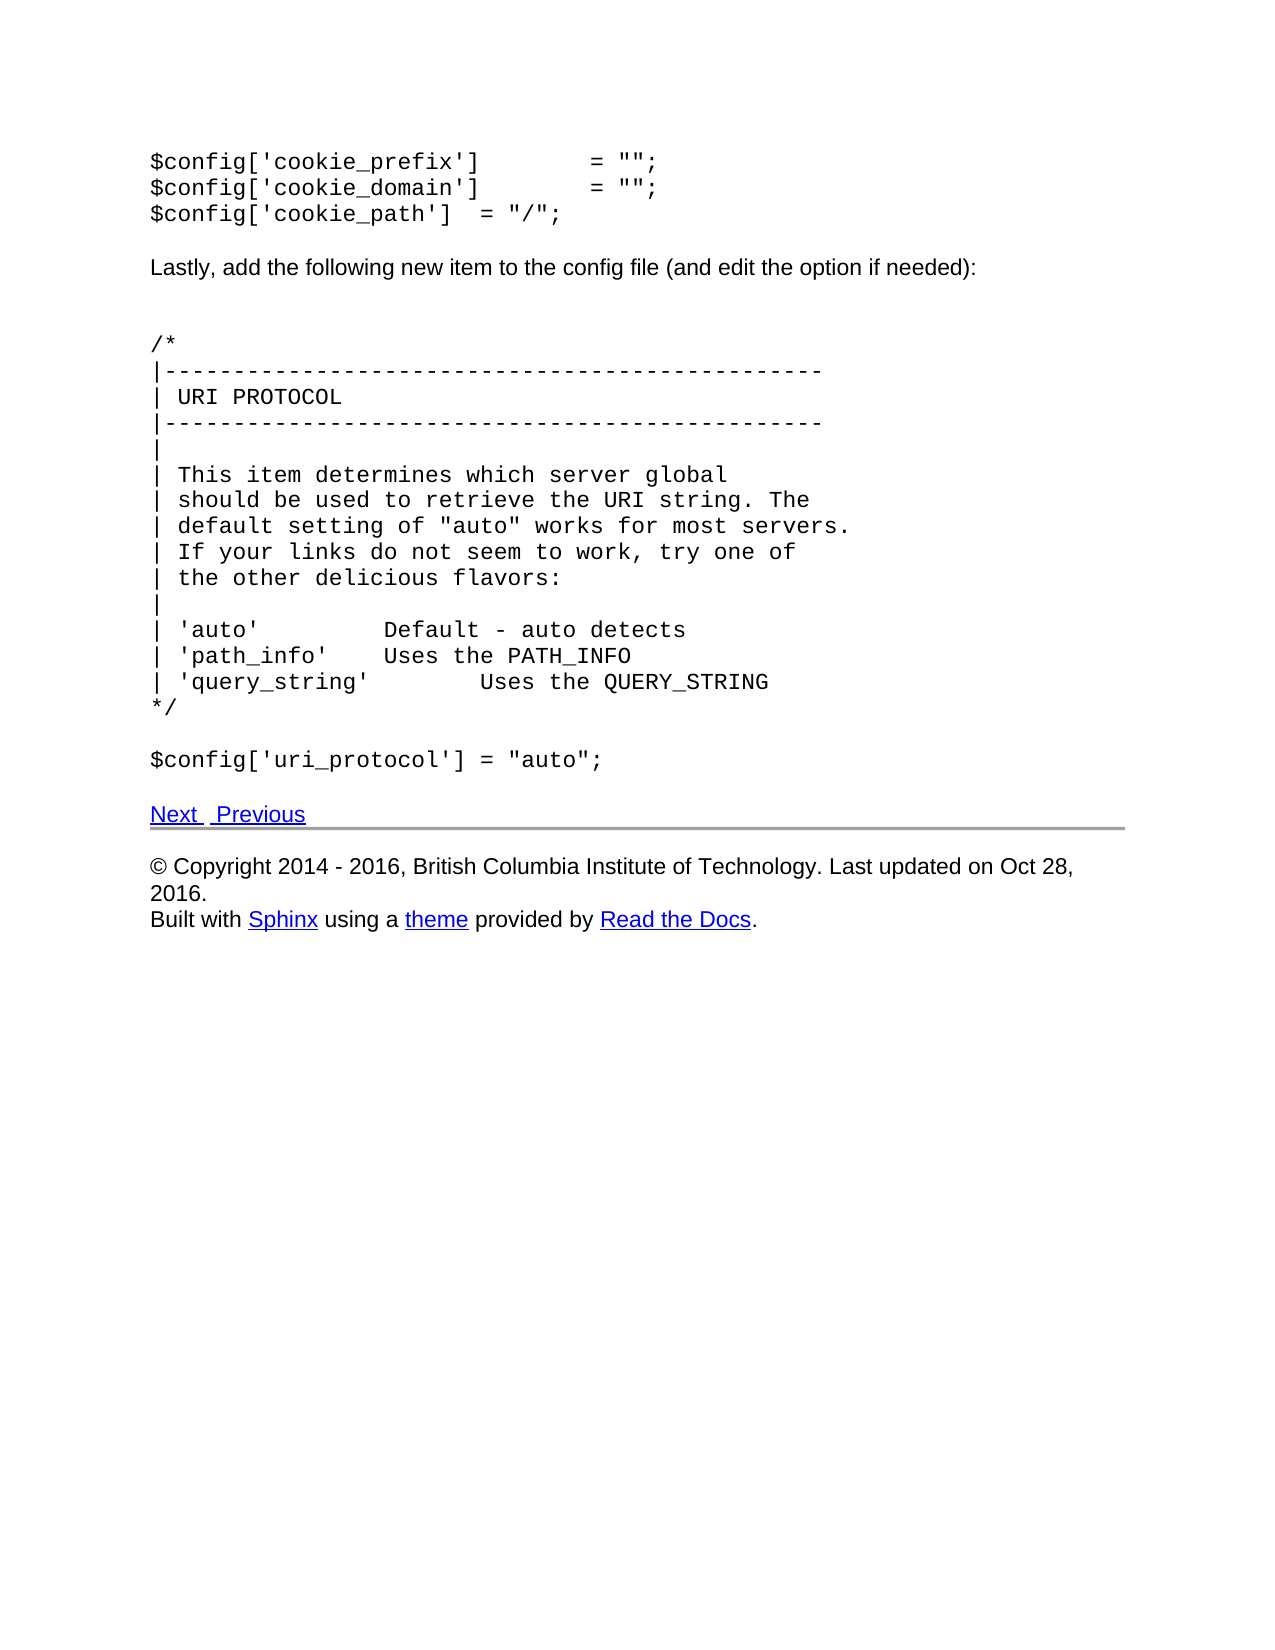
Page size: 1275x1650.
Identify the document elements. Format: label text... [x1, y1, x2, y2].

text $config['cookie_prefix'] = ""; $config['cookie_domain'] = ""; $config['cookie_path'] = "/"; [150, 150, 1125, 254]
text Built with Sphinx using a theme provided by Read the Docs. [150, 906, 1125, 932]
text /* |------------------------------------------------ | URI PROTOCOL |------------------------------------------------ | | This item determines which server global | should be used to retrieve the URI string. The | default setting of "auto" works for most servers. | If your links do not seem to work, try one of | the other delicious flavors: | | 'auto' Default - auto detects | 'path_info' Uses the PATH_INFO | 'query_string' Uses the QUERY_STRING */ $config['uri_protocol'] = "auto"; [150, 333, 1125, 801]
text Lastly, add the following new item to the config file (and edit the option if needed): [150, 254, 1125, 281]
text © Copyright 2014 - 2016, British Columbia Institute of Technology. Last updated on Oct 28, 2016. [150, 831, 1125, 906]
text Next Previous [150, 801, 1125, 826]
